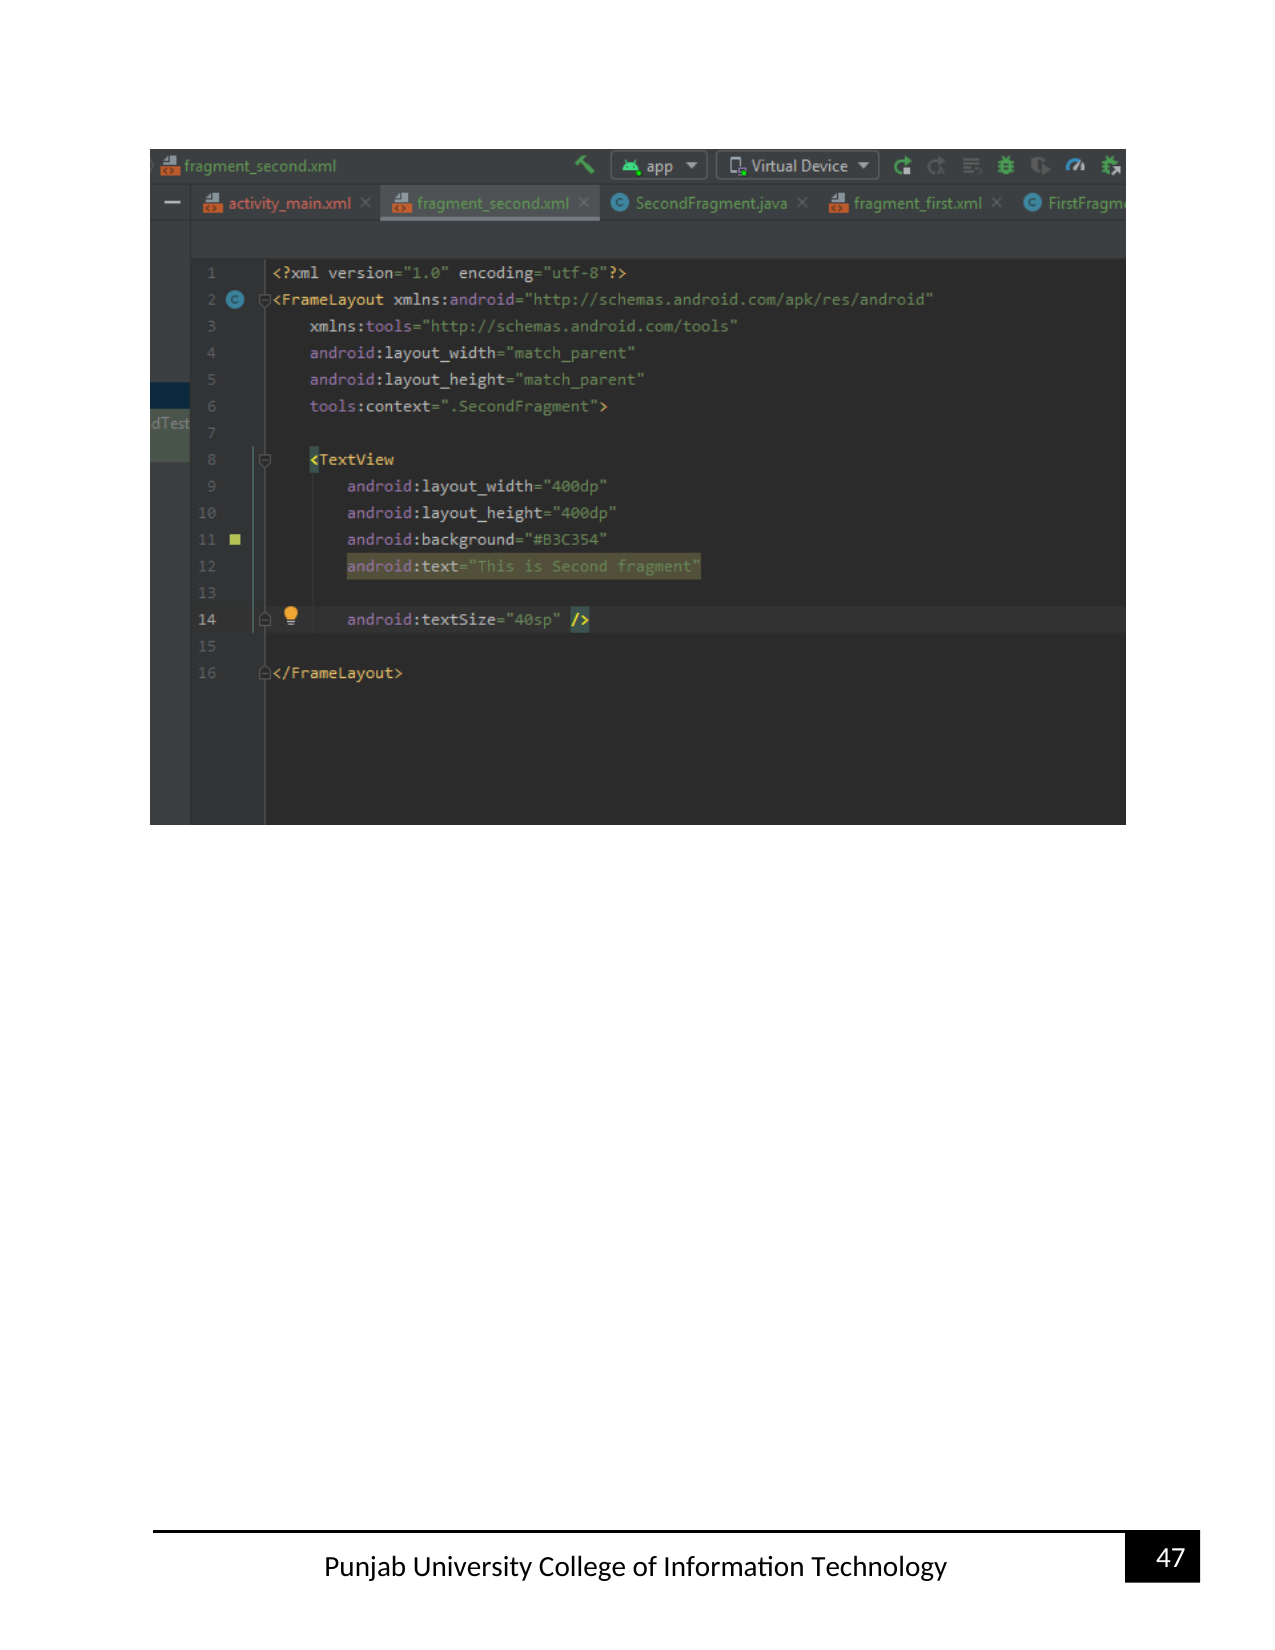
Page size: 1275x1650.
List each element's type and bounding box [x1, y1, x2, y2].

picture [150, 149, 1126, 825]
